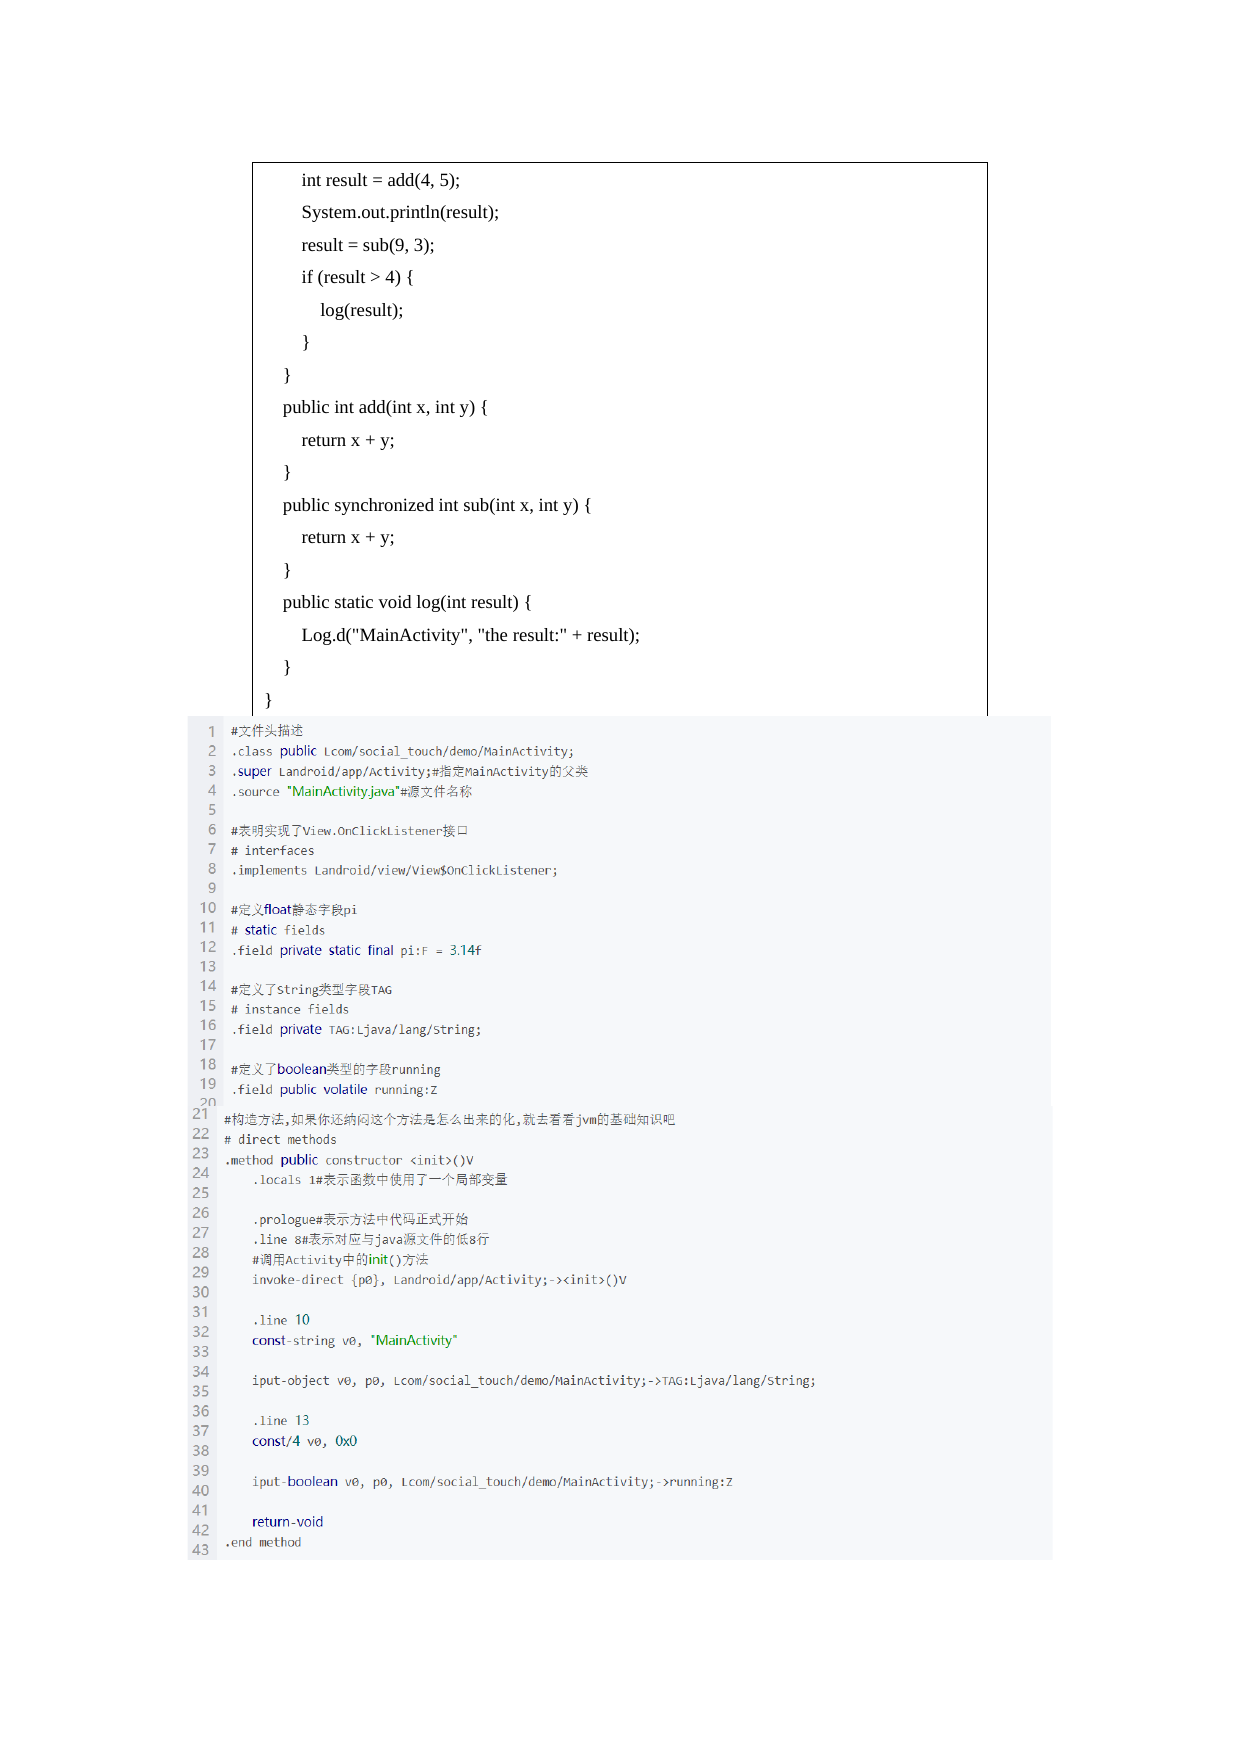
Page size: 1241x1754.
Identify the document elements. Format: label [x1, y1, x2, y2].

picture [187, 716, 1053, 1560]
table_header [253, 163, 987, 716]
